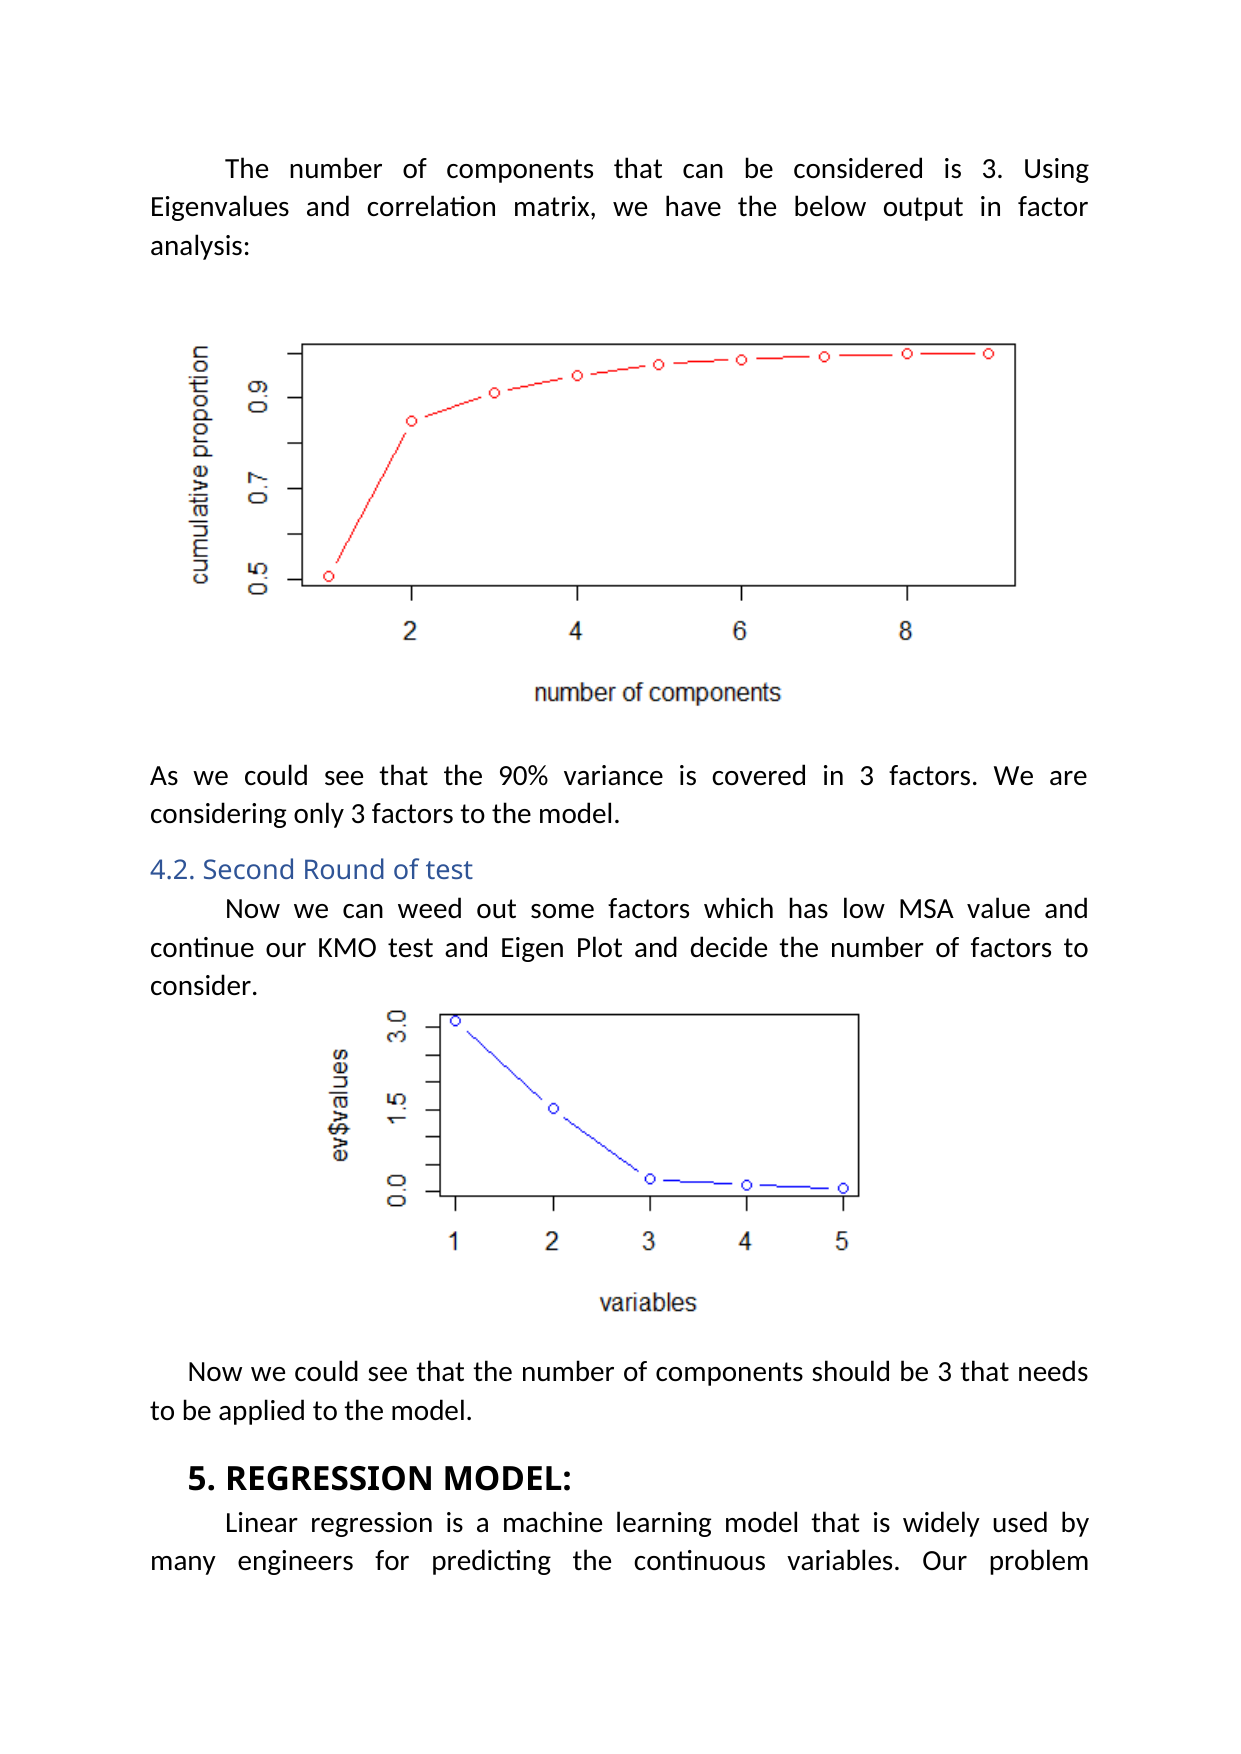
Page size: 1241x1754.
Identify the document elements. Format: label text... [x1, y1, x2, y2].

picture [320, 1003, 920, 1349]
text The number of components that can be considered is 3. Using Eigenvalues and correlation matrix, we have the below output in factor analysis: [150, 150, 1090, 262]
subtitle REGRESSION MODEL: [187, 1455, 1090, 1500]
subtitle 4.2. Second Round of test [150, 851, 1090, 888]
text Now we can weed out some factors which has low MSA value and continue our KMO test and Eigen Plot and decide the number of factors to consider. [150, 891, 1090, 1003]
text Now we could see that the number of components should be 3 that needs to be applied to the model. [150, 1353, 1090, 1427]
picture [150, 282, 1049, 739]
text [150, 1504, 1090, 1578]
text As we could see that the 90% variance is covered in 3 factors. We are considering only 3 factors to the model. [150, 757, 1090, 831]
